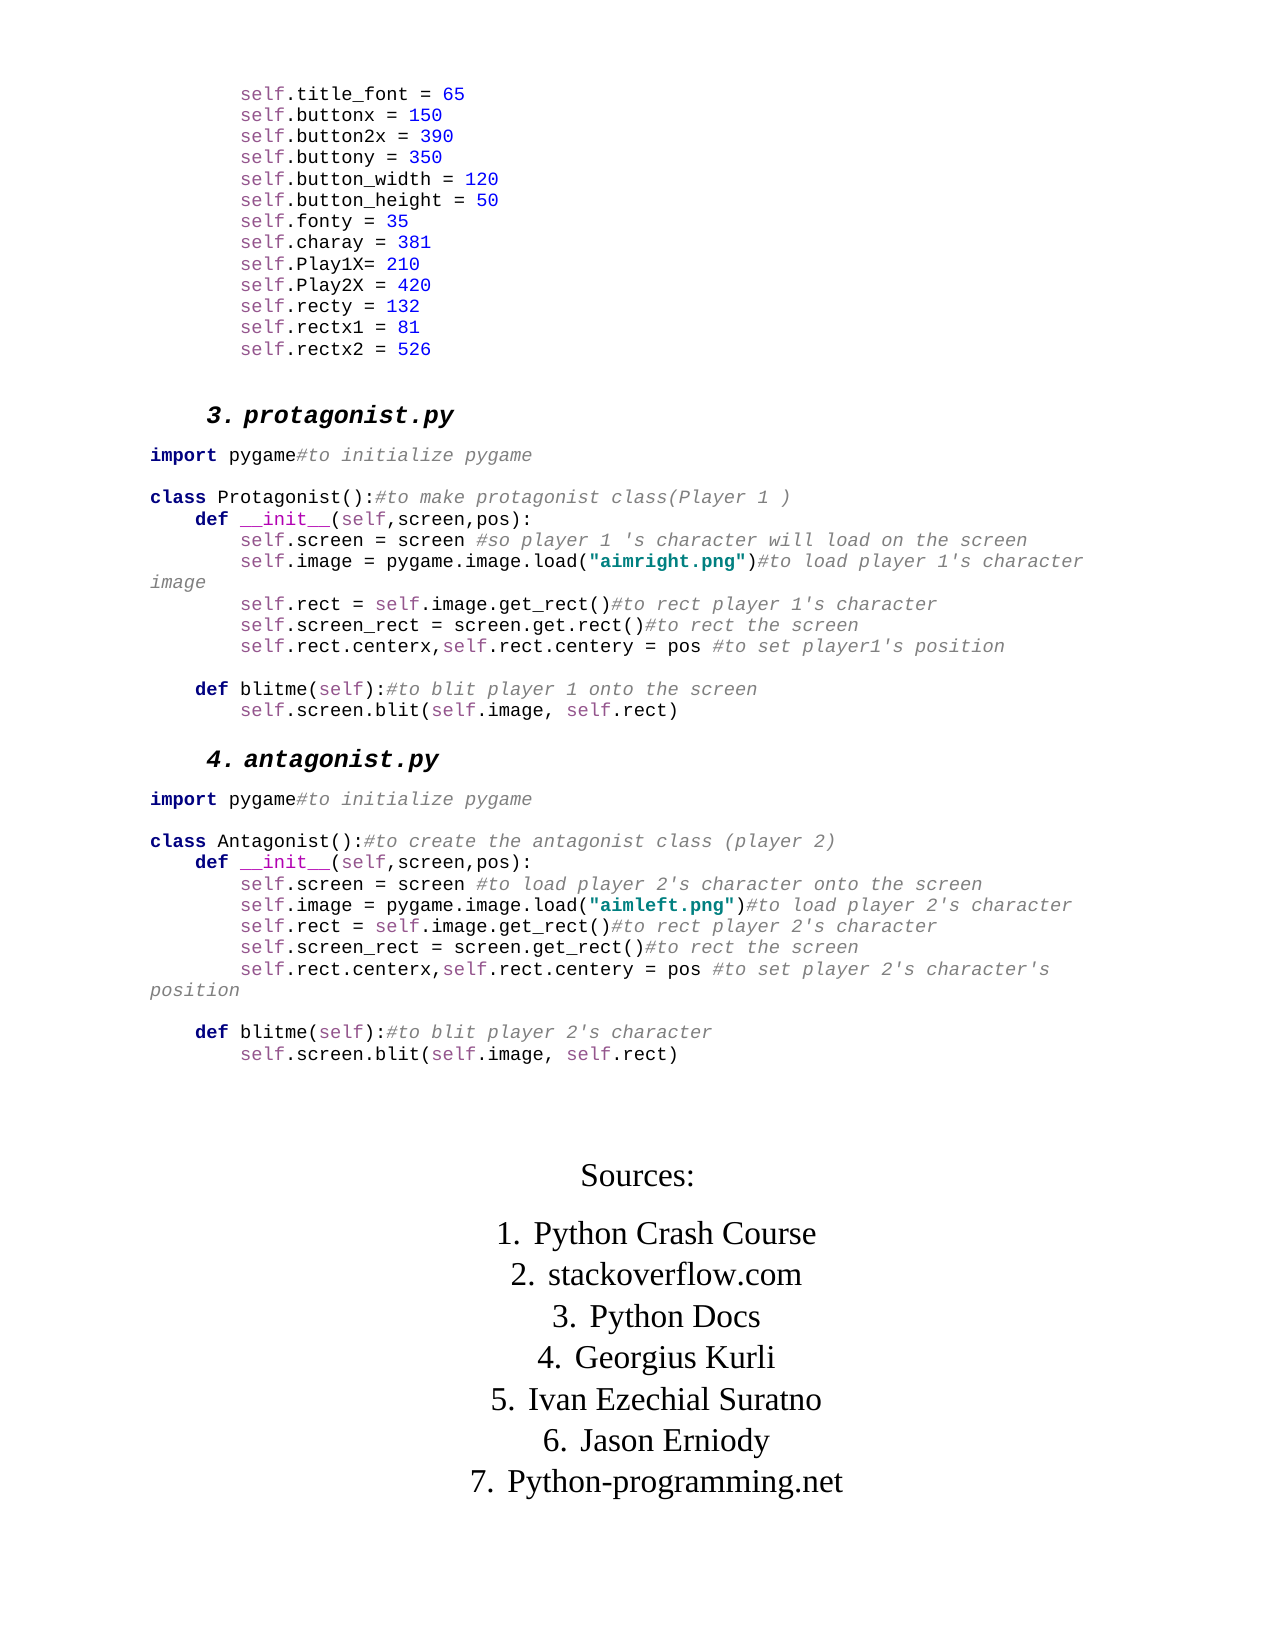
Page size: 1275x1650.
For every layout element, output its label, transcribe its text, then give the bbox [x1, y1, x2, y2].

text Sources: [150, 1155, 1125, 1194]
text import pygame#to initialize pygame class Protagonist():#to make protagonist class(Player 1 ) def __init__(self,screen,pos): self.screen = screen #so player 1 's character will load on the screen self.image = pygame.image.load("aimright.png")#to load player 1's character image self.rect = self.image.get_rect()#to rect player 1's character self.screen_rect = screen.get.rect()#to rect the screen self.rect.centerx,self.rect.centery = pos #to set player1's position def blitme(self):#to blit player 1 onto the screen self.screen.blit(self.image, self.rect) [150, 446, 1125, 722]
list Python Docs [187, 1296, 1125, 1334]
list Jason Erniody [187, 1420, 1125, 1458]
list antagonist.py [206, 747, 1125, 775]
list Ivan Ezechial Suratno [187, 1379, 1125, 1417]
list Georgius Kurli [187, 1337, 1125, 1376]
list Python-programming.net [187, 1461, 1125, 1500]
text import pygame#to initialize pygame class Antagonist():#to create the antagonist class (player 2) def __init__(self,screen,pos): self.screen = screen #to load player 2's character onto the screen self.image = pygame.image.load("aimleft.png")#to load player 2's character self.rect = self.image.get_rect()#to rect player 2's character self.screen_rect = screen.get_rect()#to rect the screen self.rect.centerx,self.rect.centery = pos #to set player 2's character's position def blitme(self):#to blit player 2's character self.screen.blit(self.image, self.rect) [150, 789, 1125, 1066]
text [150, 84, 1125, 361]
list protagonist.py [206, 403, 1125, 431]
list Python Crash Course [187, 1213, 1125, 1252]
list stackoverflow.com [187, 1255, 1125, 1293]
